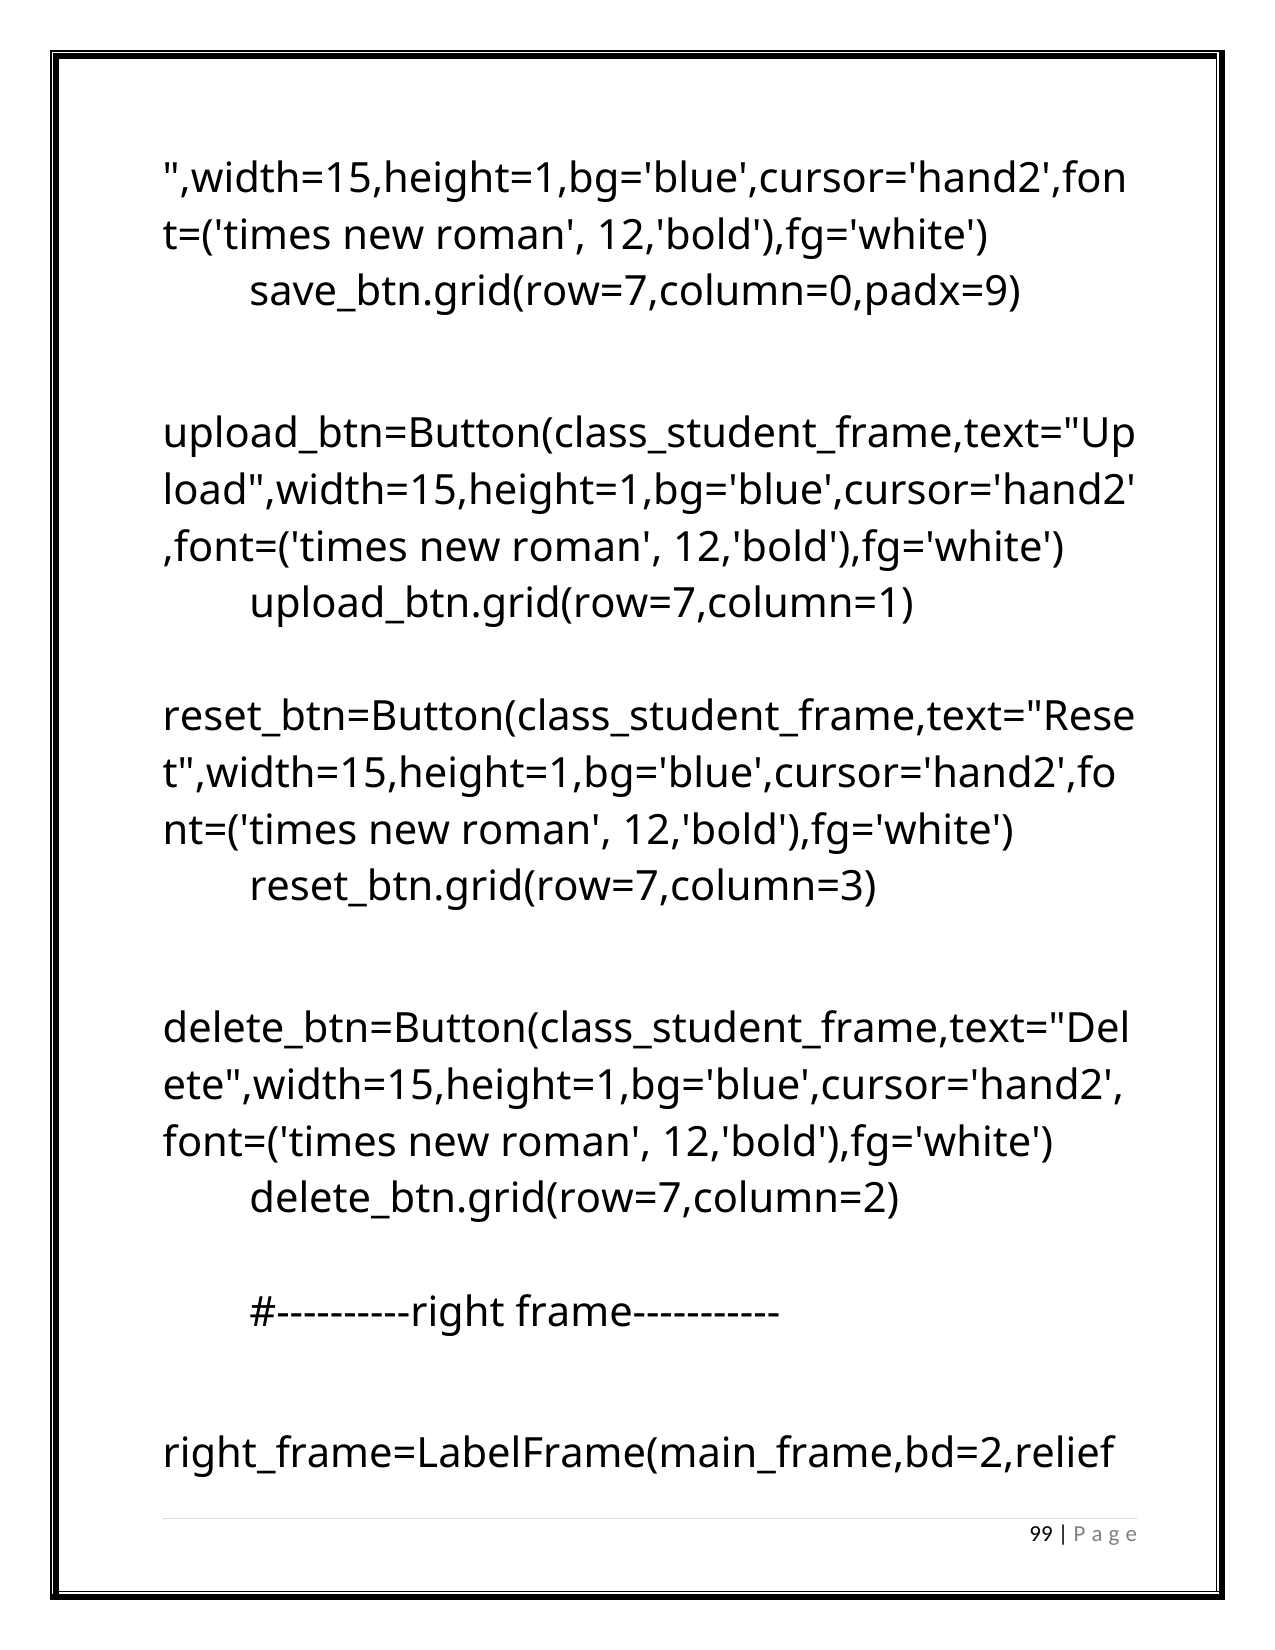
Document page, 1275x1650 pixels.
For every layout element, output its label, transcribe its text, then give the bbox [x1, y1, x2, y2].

text #----------right frame----------- [162, 1282, 1137, 1338]
text reset_btn.grid(row=7,column=3) [162, 856, 1137, 913]
text reset_btn=Button(class_student_frame,text="Reset",width=15,height=1,bg='blue',cursor='hand2',font=('times new roman', 12,'bold'),fg='white') [162, 658, 1137, 856]
text delete_btn.grid(row=7,column=2) [162, 1168, 1137, 1225]
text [162, 1395, 1137, 1480]
text upload_btn=Button(class_student_frame,text="Upload",width=15,height=1,bg='blue',cursor='hand2',font=('times new roman', 12,'bold'),fg='white') [162, 375, 1137, 573]
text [162, 148, 1137, 261]
text delete_btn=Button(class_student_frame,text="Delete",width=15,height=1,bg='blue',cursor='hand2',font=('times new roman', 12,'bold'),fg='white') [162, 970, 1137, 1168]
text upload_btn.grid(row=7,column=1) [162, 573, 1137, 630]
text save_btn.grid(row=7,column=0,padx=9) [162, 261, 1137, 318]
